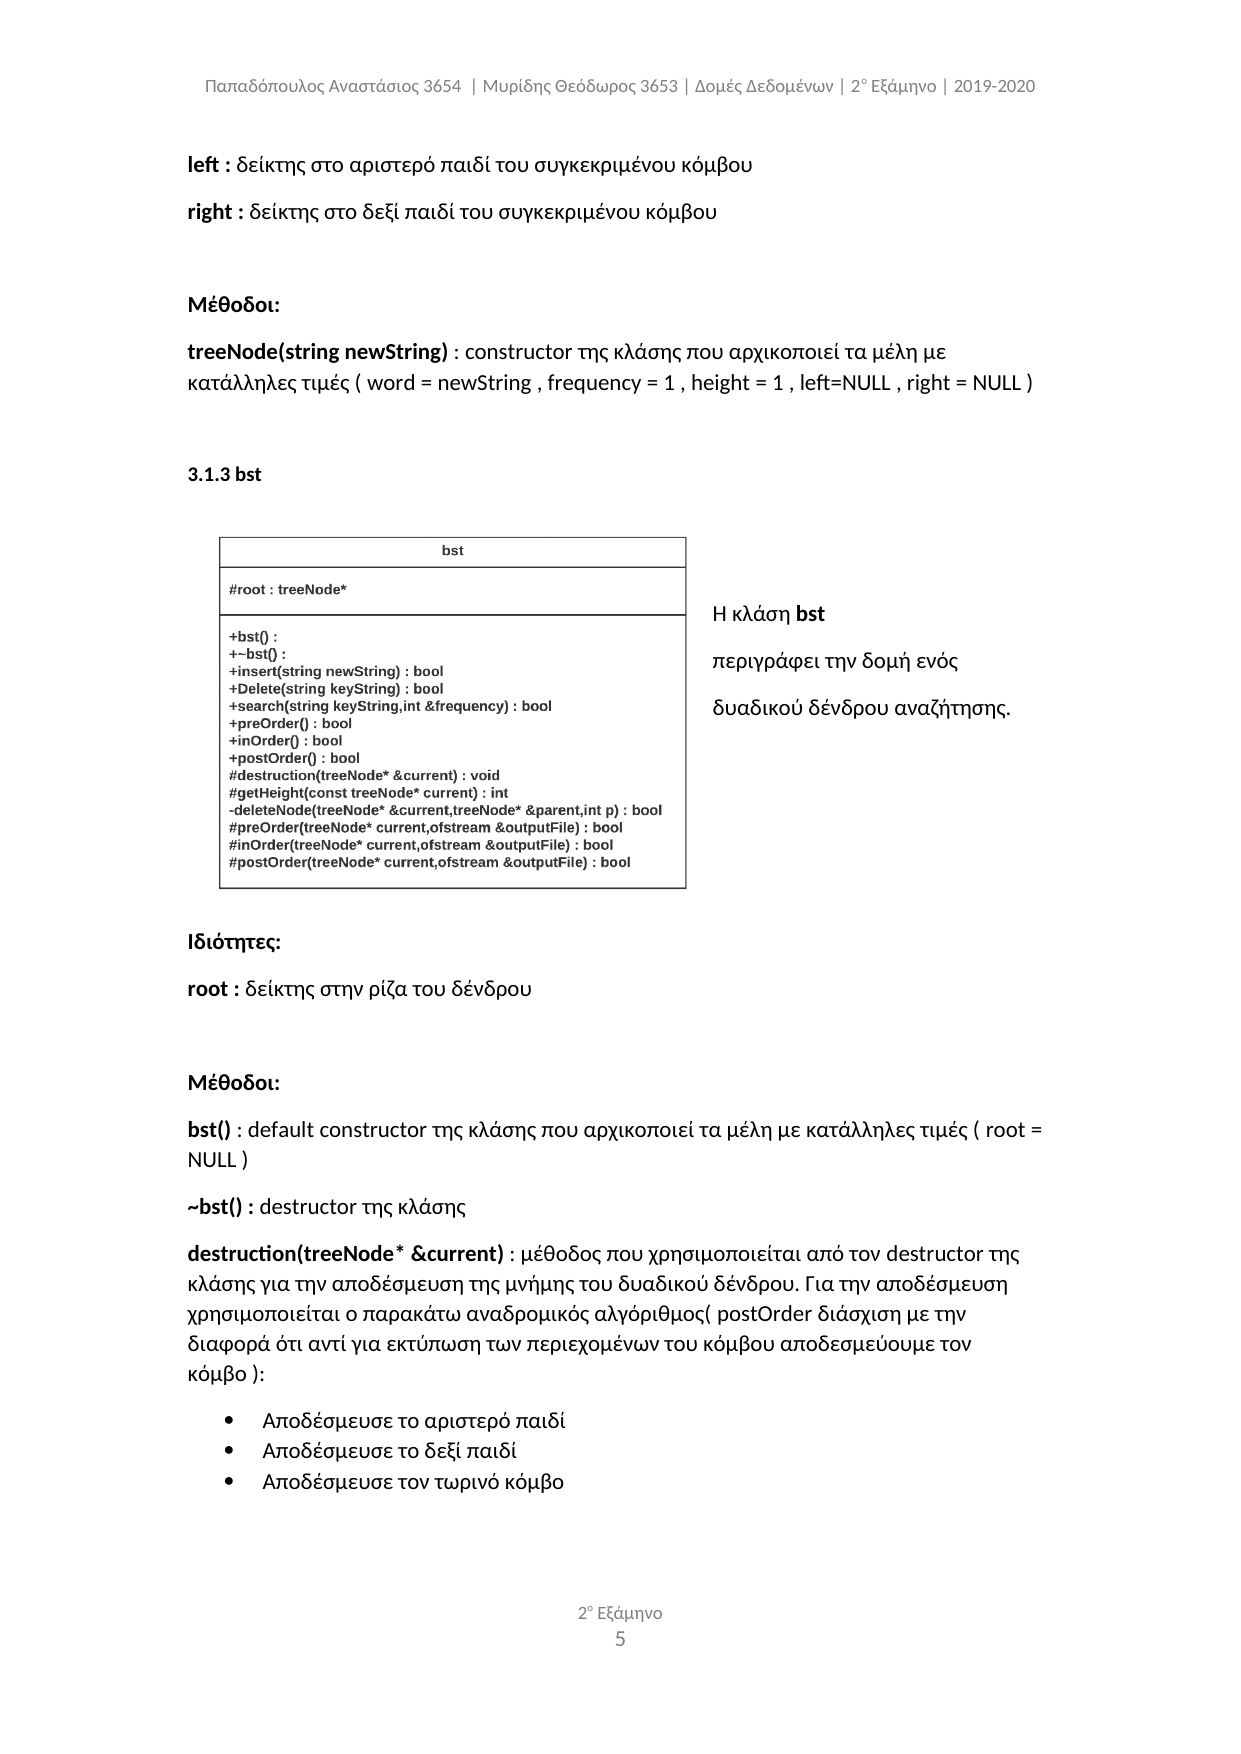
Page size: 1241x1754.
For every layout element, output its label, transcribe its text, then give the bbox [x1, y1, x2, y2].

text Μέθοδοι: [187, 291, 1053, 319]
list Αποδέσμευσε το δεξί παιδί [225, 1437, 1053, 1464]
list Αποδέσμευσε το αριστερό παιδί [225, 1406, 1053, 1434]
text treeNode(string newString) : constructor της κλάσης που αρχικοποιεί τα μέλη με κατάλληλες τιμές ( word = newString , frequency = 1 , height = 1 , left=NULL , right = NULL ) [187, 337, 1053, 396]
text root : δείκτης στην ρίζα του δένδρου [187, 974, 1053, 1002]
text Ιδιότητες: [187, 927, 1053, 955]
picture [187, 674, 718, 920]
text Μέθοδοι: [187, 1068, 1053, 1096]
list Αποδέσμευσε τον τωρινό κόμβο [225, 1467, 1053, 1495]
picture [187, 505, 718, 599]
text bst() : default constructor της κλάσης που αρχικοποιεί τα μέλη με κατάλληλες τιμές ( root = NULL ) [187, 1115, 1053, 1173]
text left : δείκτης στο αριστερό παιδί του συγκεκριμένου κόμβου [187, 150, 1053, 178]
text δυαδικού δένδρου αναζήτησης. [637, 693, 1053, 721]
text 3.1.3 bst [187, 461, 1053, 487]
text destruction(treeNode* &current) : μέθοδος που χρησιμοποιείται από τον destructor της κλάσης για την αποδέσμευση της μνήμης του δυαδικού δένδρου. Για την αποδέσμευση χρησιμοποιείται ο παρακάτω αναδρομικός αλγόριθμος( postOrder διάσχιση με την διαφορά ότι αντί για εκτύπωση των περιεχομένων του κόμβου αποδεσμεύουμε τον κόμβο ): [187, 1239, 1053, 1387]
text right : δείκτης στο δεξί παιδί του συγκεκριμένου κόμβου [187, 197, 1053, 225]
text περιγράφει την δομή ενός [187, 646, 1053, 674]
text ~bst() : destructor της κλάσης [187, 1192, 1053, 1220]
text Η κλάση bst [187, 599, 1053, 627]
picture [187, 627, 718, 646]
